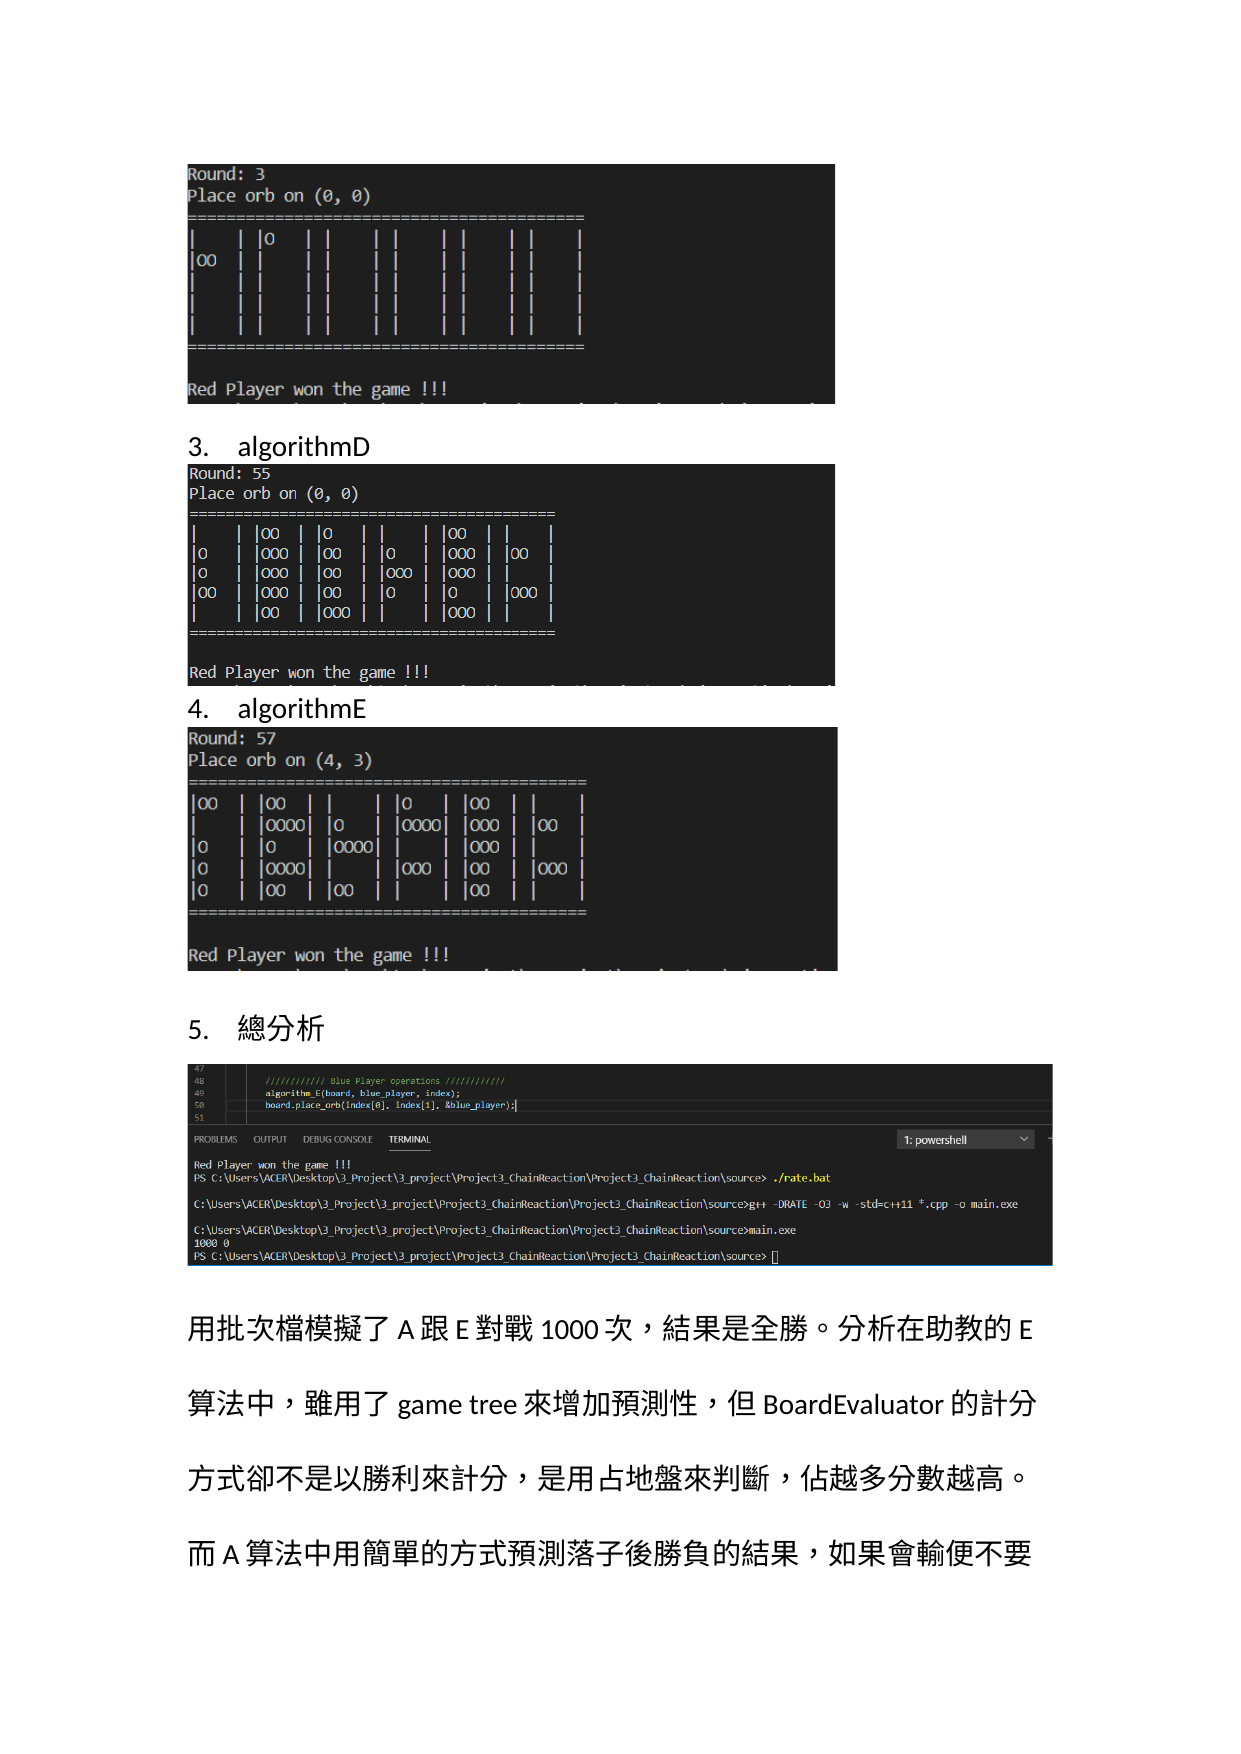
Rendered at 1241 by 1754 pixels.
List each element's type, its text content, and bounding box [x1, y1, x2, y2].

picture [187, 1064, 1053, 1266]
list 總分析 [187, 989, 1053, 1064]
list algorithmD [187, 427, 1053, 464]
picture [187, 727, 838, 971]
picture [187, 464, 836, 686]
list algorithmE [187, 689, 1053, 727]
picture [187, 164, 836, 404]
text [187, 1289, 1053, 1589]
